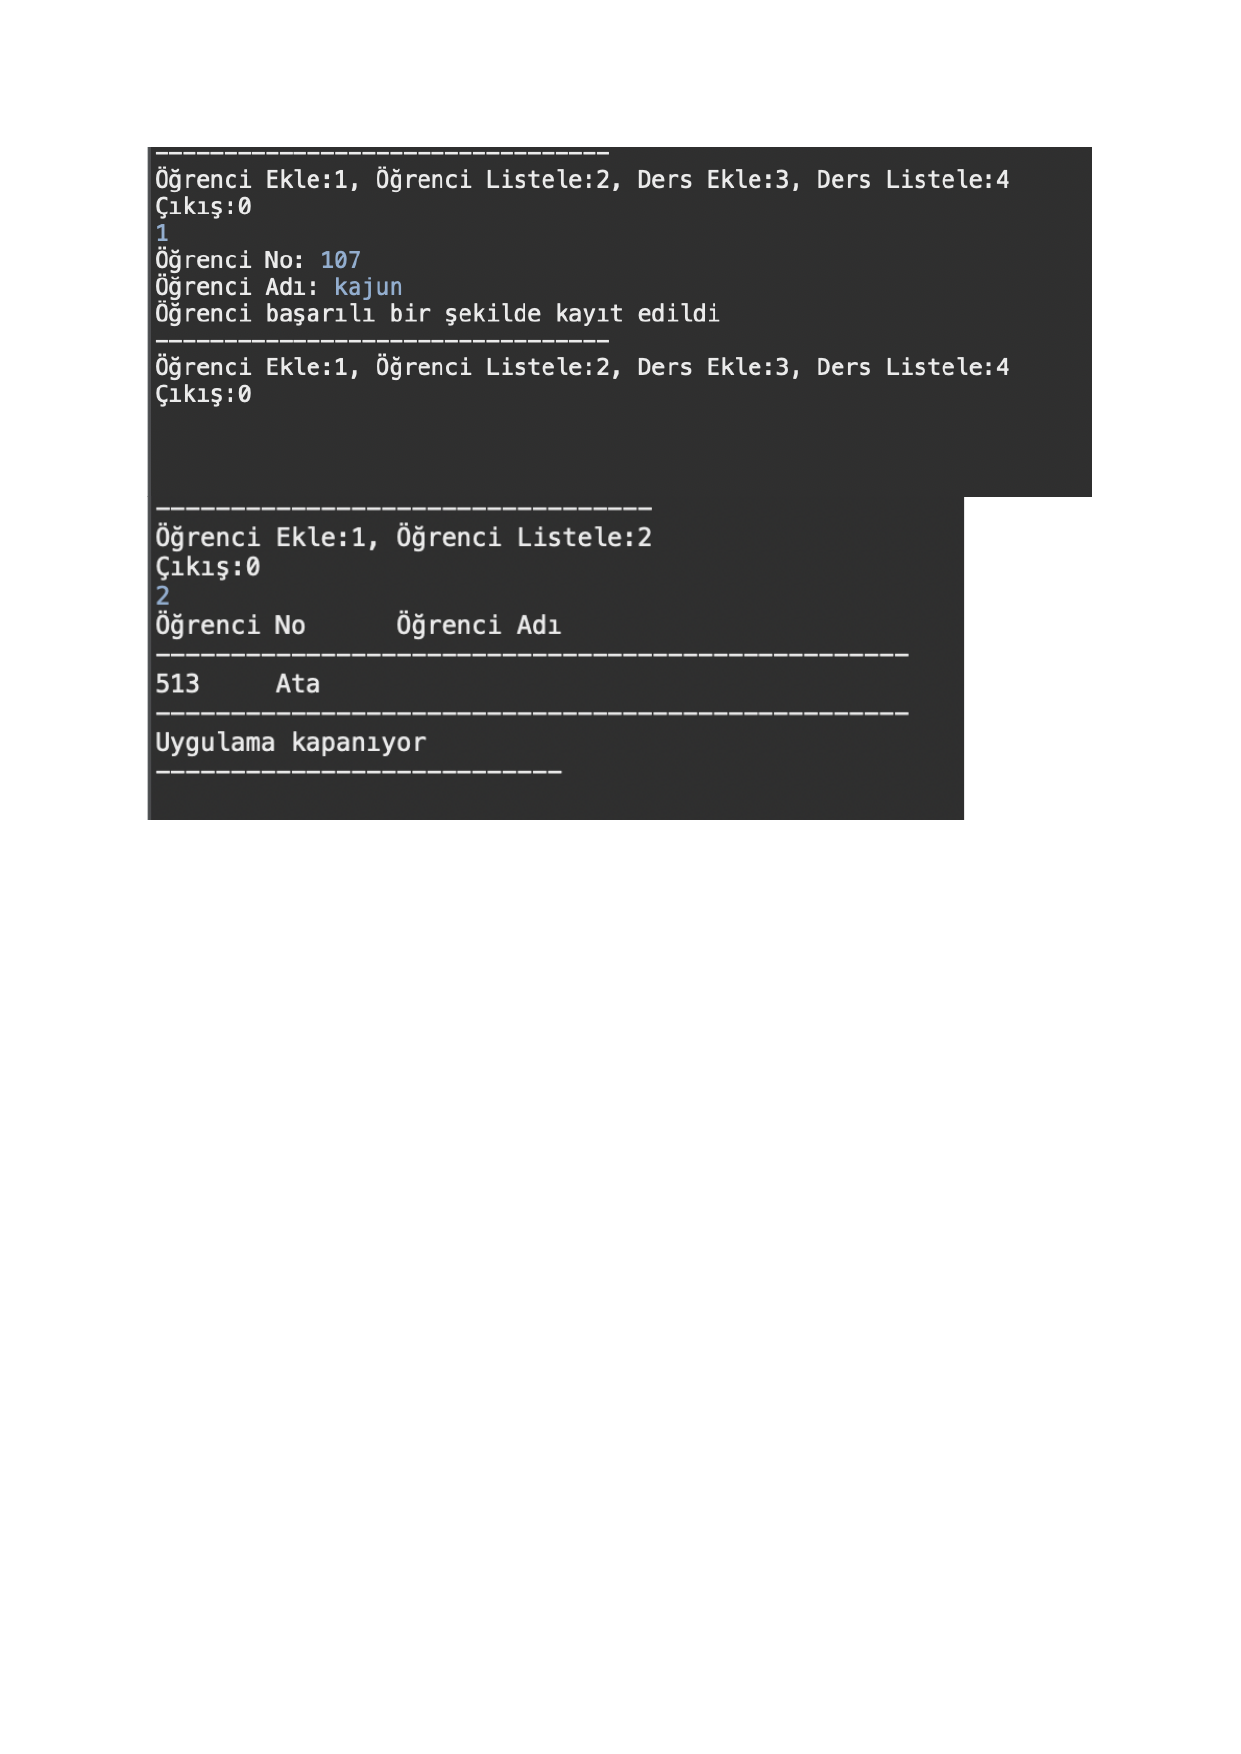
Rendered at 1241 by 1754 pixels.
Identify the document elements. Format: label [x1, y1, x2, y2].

picture [147, 147, 1092, 820]
